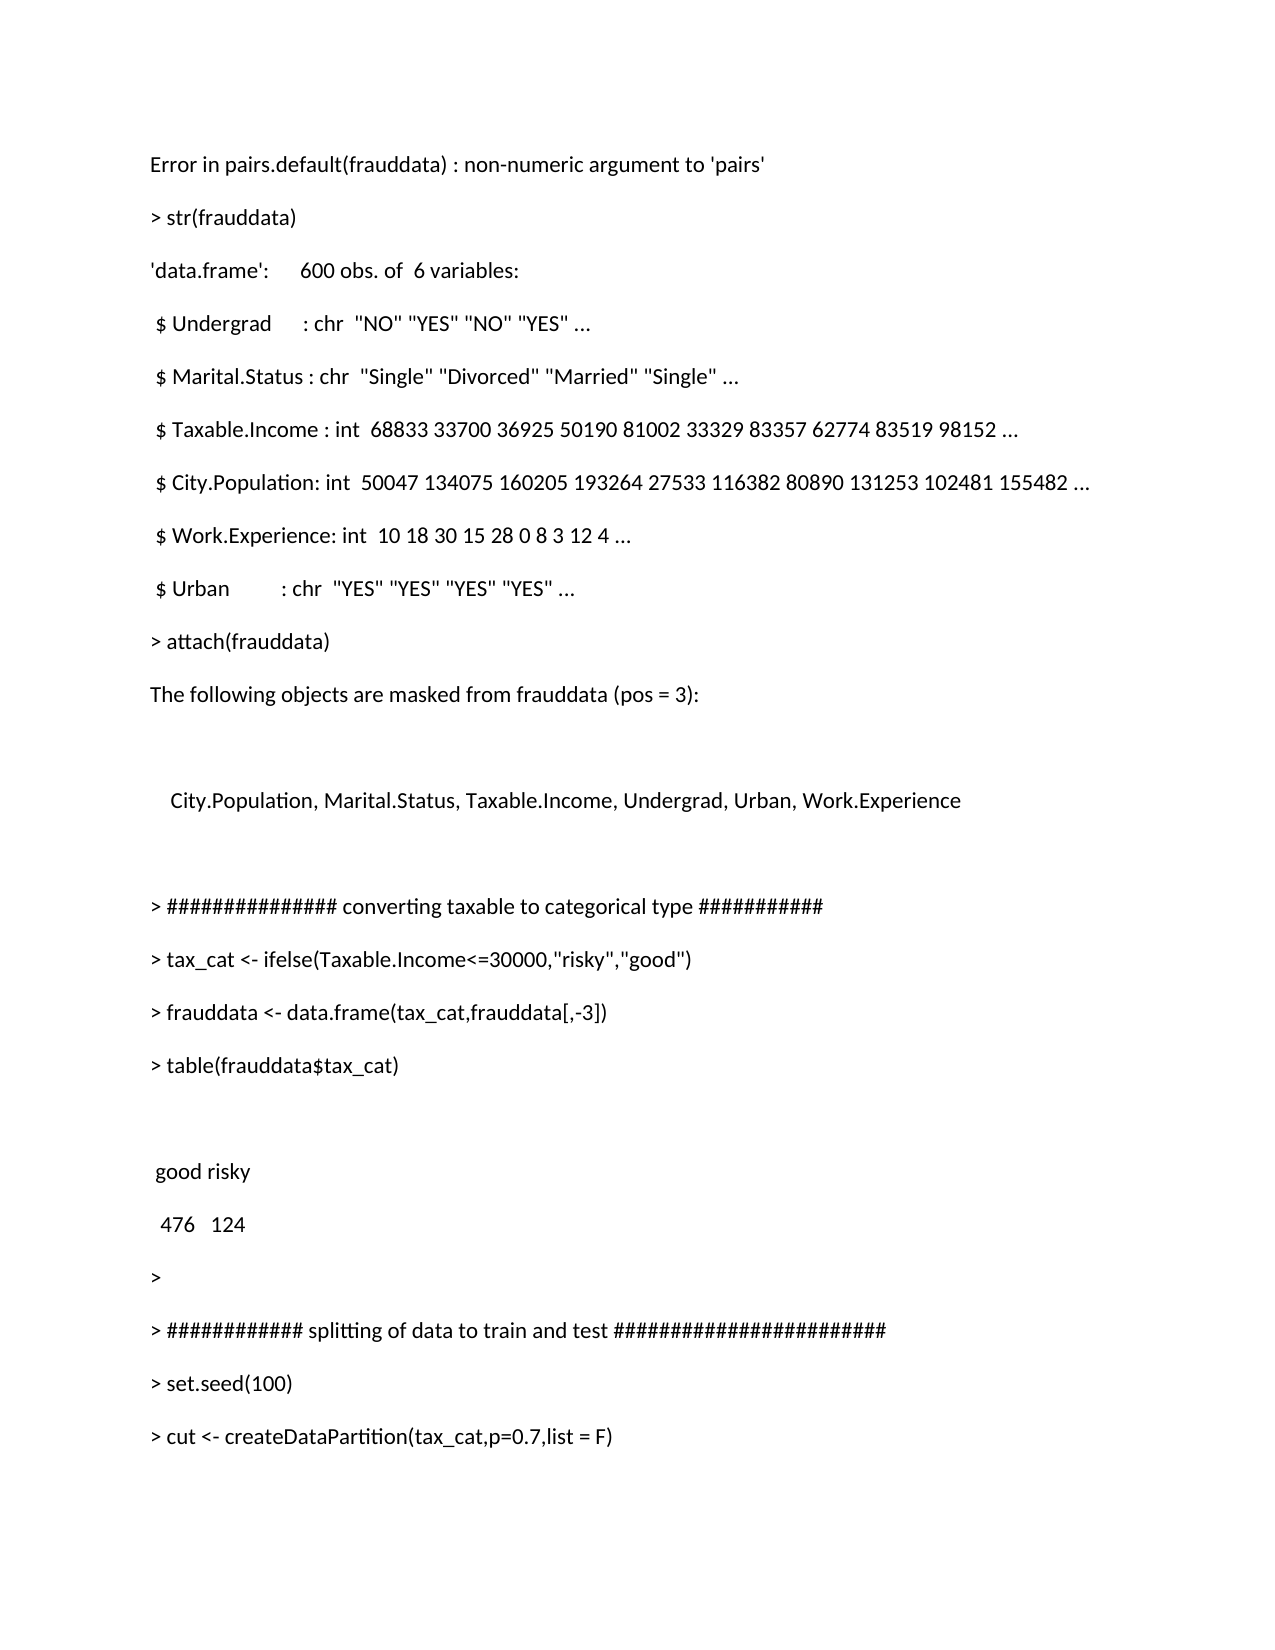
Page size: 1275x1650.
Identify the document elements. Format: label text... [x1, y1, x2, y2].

text > frauddata <- data.frame(tax_cat,frauddata[,-3]) [150, 998, 1125, 1026]
text 'data.frame': 600 obs. of 6 variables: [150, 256, 1125, 284]
text $ Undergrad : chr "NO" "YES" "NO" "YES" ... [150, 309, 1125, 337]
text > ############ splitting of data to train and test ######################## [150, 1316, 1125, 1344]
text > str(frauddata) [150, 203, 1125, 231]
text $ Marital.Status : chr "Single" "Divorced" "Married" "Single" ... [150, 362, 1125, 390]
text $ Taxable.Income : int 68833 33700 36925 50190 81002 33329 83357 62774 83519 98152 ... [150, 415, 1125, 443]
text > [150, 1263, 1125, 1291]
text $ Urban : chr "YES" "YES" "YES" "YES" ... [150, 574, 1125, 602]
text good risky [150, 1157, 1125, 1185]
text $ City.Population: int 50047 134075 160205 193264 27533 116382 80890 131253 102481 155482 ... [150, 468, 1125, 496]
text > cut <- createDataPartition(tax_cat,p=0.7,list = F) [150, 1422, 1125, 1451]
text 476 124 [150, 1210, 1125, 1238]
text $ Work.Experience: int 10 18 30 15 28 0 8 3 12 4 ... [150, 521, 1125, 549]
text > set.seed(100) [150, 1369, 1125, 1397]
text > attach(frauddata) [150, 627, 1125, 655]
text > ############### converting taxable to categorical type ########### [150, 892, 1125, 920]
text City.Population, Marital.Status, Taxable.Income, Undergrad, Urban, Work.Experience [150, 786, 1125, 814]
text > table(frauddata$tax_cat) [150, 1051, 1125, 1079]
text Error in pairs.default(frauddata) : non-numeric argument to 'pairs' [150, 150, 1125, 178]
text > tax_cat <- ifelse(Taxable.Income<=30000,"risky","good") [150, 945, 1125, 973]
text The following objects are masked from frauddata (pos = 3): [150, 680, 1125, 708]
